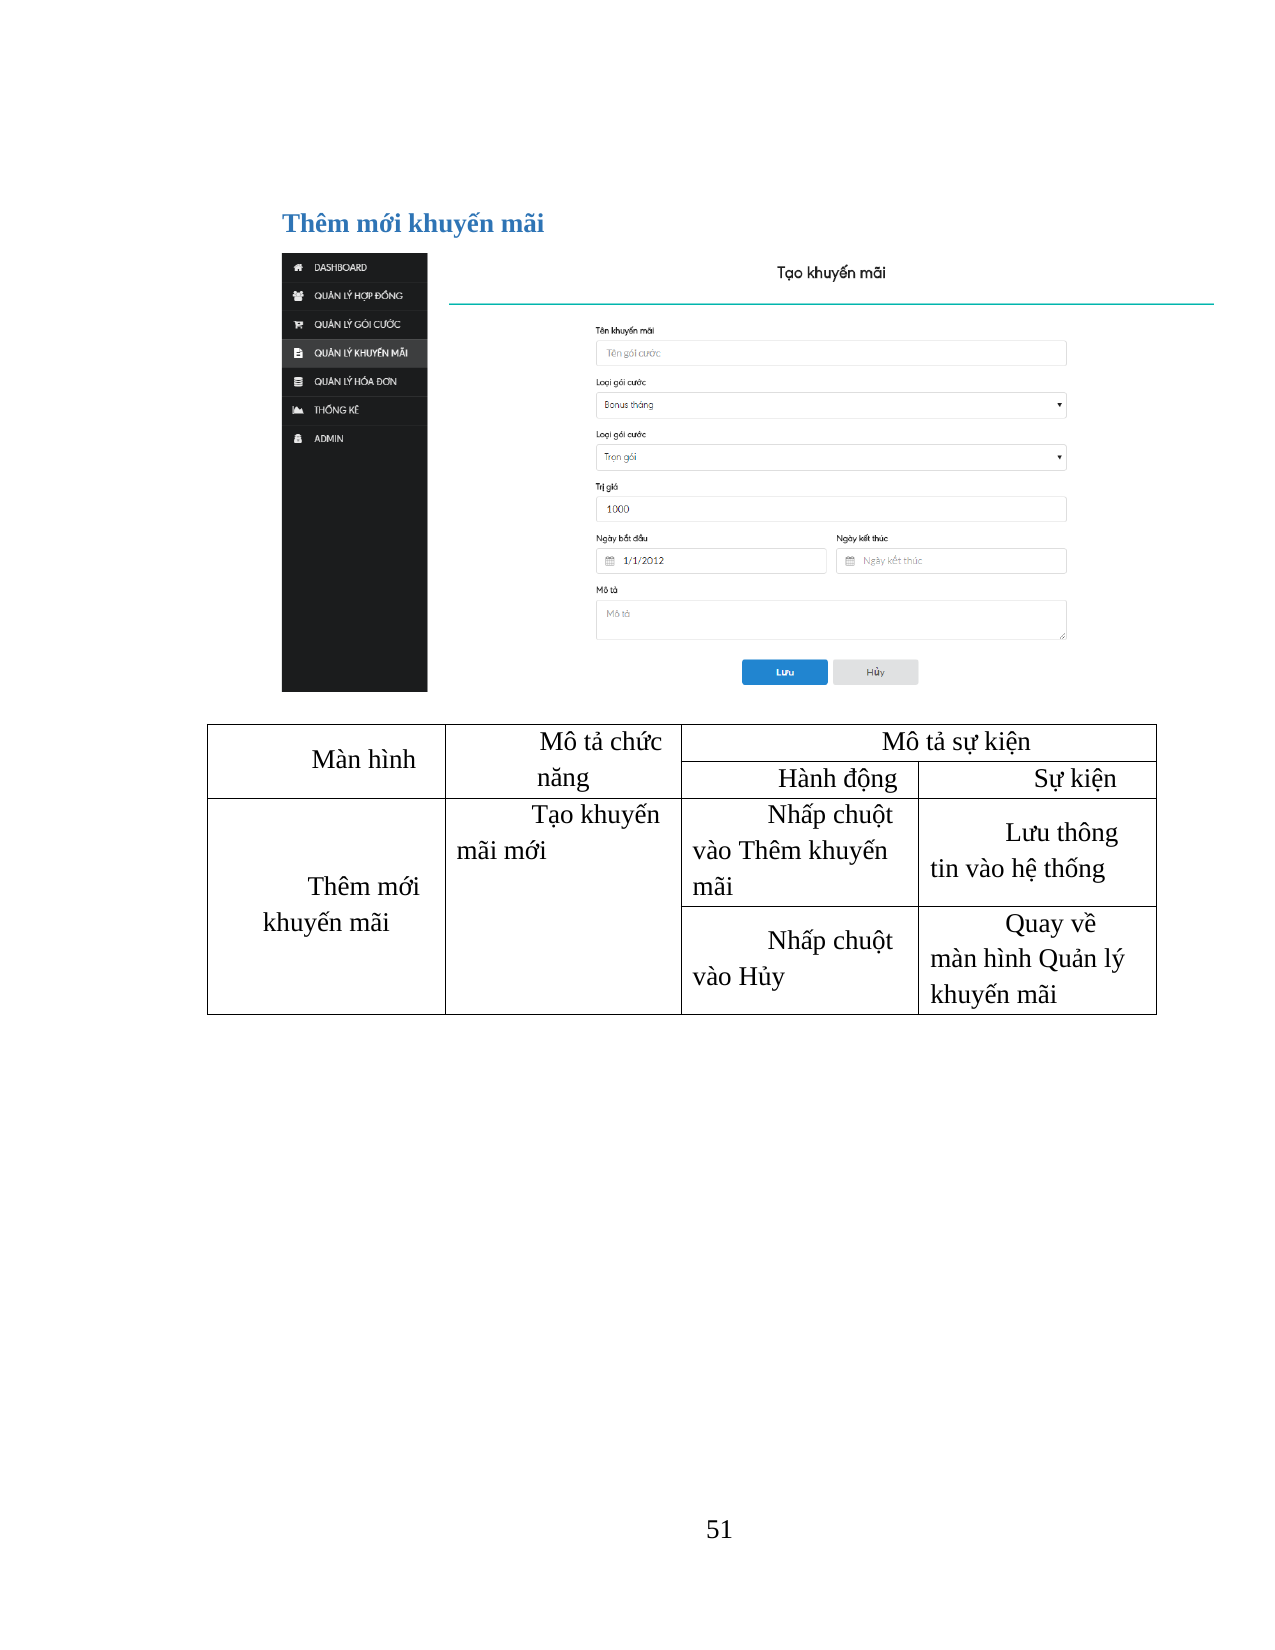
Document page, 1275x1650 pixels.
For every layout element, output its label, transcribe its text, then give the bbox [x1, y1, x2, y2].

table_cell Thêm mới khuyến mãi [208, 799, 445, 1014]
table_cell Tạo khuyến mãi mới [446, 799, 681, 1014]
table_header Màn hình [208, 725, 445, 797]
table_cell Nhấp chuột vào Thêm khuyến mãi [682, 799, 918, 906]
table_header Mô tả sự kiện [682, 725, 1156, 761]
table_cell Nhấp chuột vào Hủy [682, 907, 918, 1014]
table_cell Quay về màn hình Quản lý khuyến mãi [919, 907, 1156, 1014]
table_cell Lưu thông tin vào hệ thống [919, 799, 1156, 906]
picture [281, 253, 1232, 692]
table_cell Sự kiện [919, 762, 1156, 797]
subtitle Thêm mới khuyến mãi [207, 207, 1157, 238]
table_cell Hành động [682, 762, 918, 797]
table_header Mô tả chức năng [446, 725, 681, 797]
